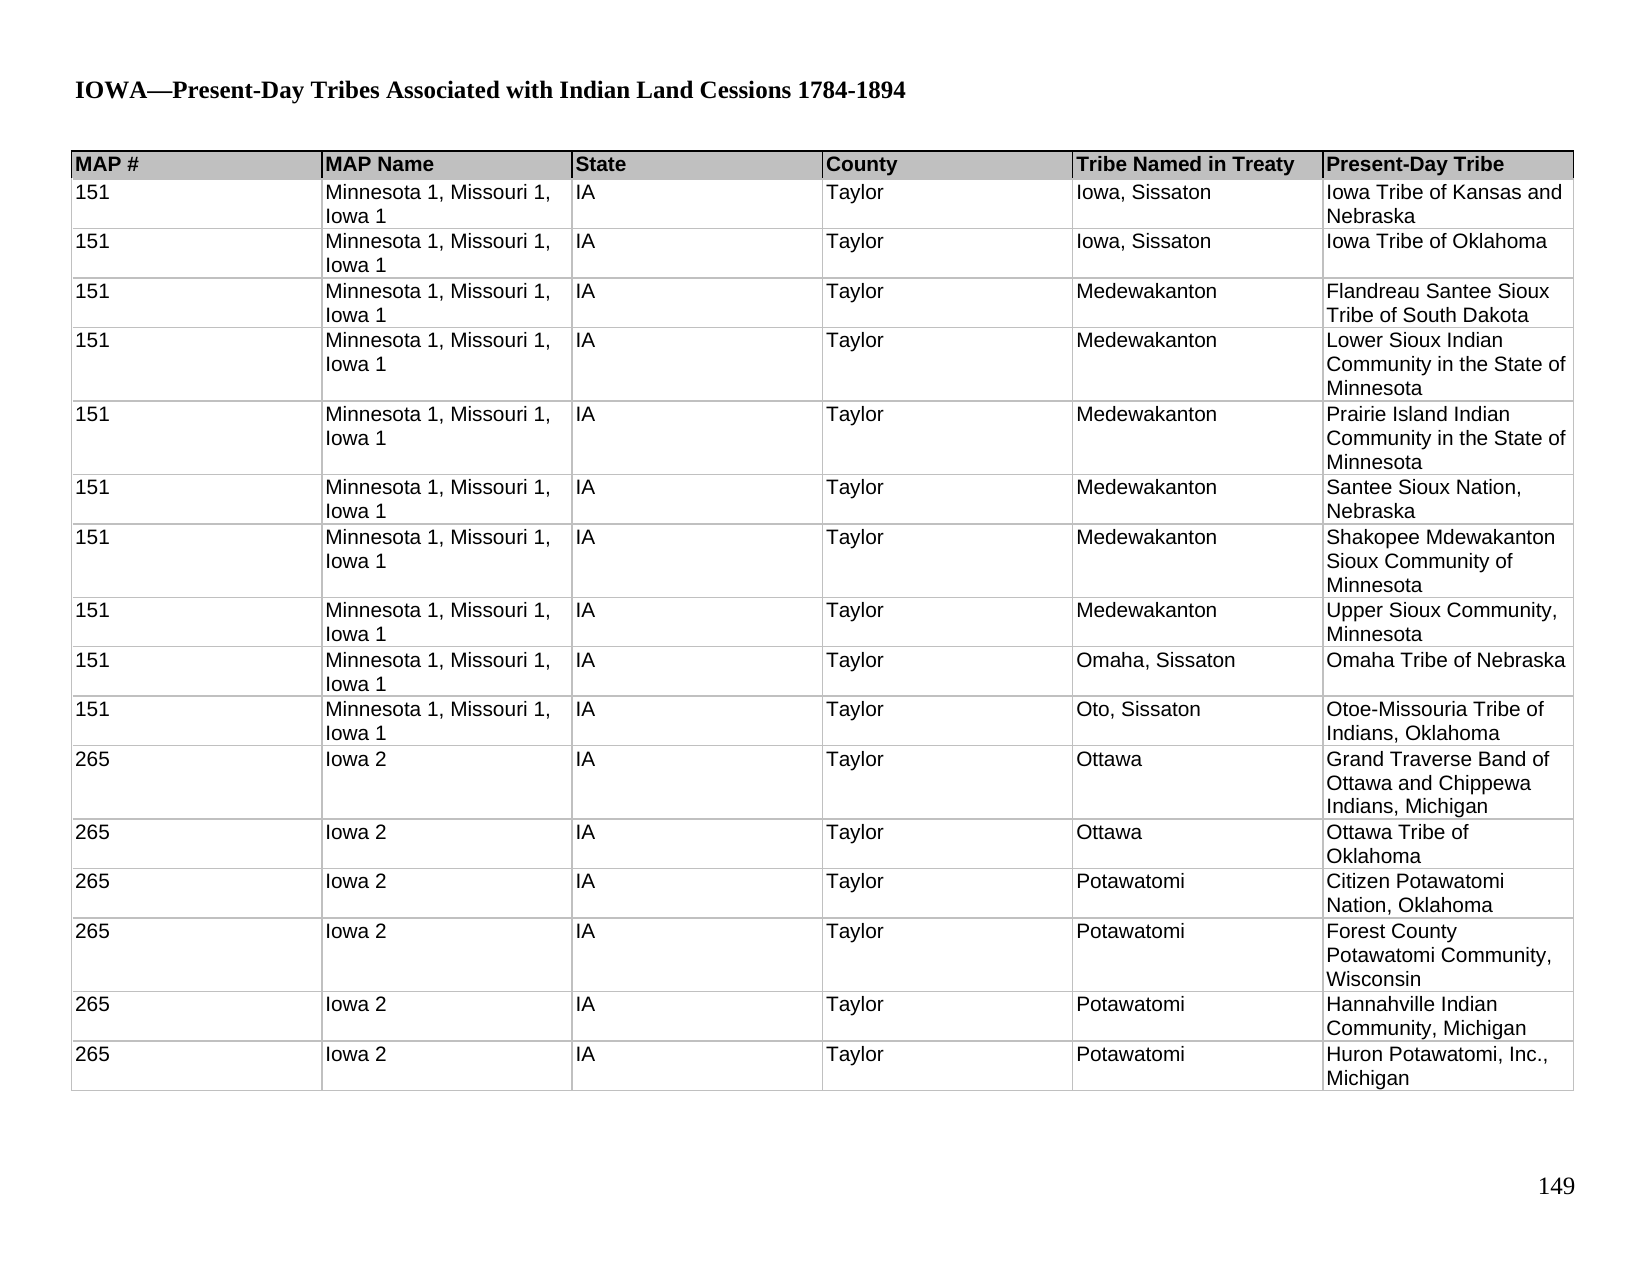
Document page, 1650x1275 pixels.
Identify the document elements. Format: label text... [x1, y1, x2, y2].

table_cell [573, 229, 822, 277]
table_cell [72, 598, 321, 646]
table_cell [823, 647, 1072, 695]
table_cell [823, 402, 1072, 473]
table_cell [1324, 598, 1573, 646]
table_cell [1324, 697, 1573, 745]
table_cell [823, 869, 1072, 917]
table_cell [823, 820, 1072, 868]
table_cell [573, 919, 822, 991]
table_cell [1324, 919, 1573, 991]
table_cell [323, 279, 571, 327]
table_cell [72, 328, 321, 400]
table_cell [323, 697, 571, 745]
table_header MAP Name [323, 152, 571, 178]
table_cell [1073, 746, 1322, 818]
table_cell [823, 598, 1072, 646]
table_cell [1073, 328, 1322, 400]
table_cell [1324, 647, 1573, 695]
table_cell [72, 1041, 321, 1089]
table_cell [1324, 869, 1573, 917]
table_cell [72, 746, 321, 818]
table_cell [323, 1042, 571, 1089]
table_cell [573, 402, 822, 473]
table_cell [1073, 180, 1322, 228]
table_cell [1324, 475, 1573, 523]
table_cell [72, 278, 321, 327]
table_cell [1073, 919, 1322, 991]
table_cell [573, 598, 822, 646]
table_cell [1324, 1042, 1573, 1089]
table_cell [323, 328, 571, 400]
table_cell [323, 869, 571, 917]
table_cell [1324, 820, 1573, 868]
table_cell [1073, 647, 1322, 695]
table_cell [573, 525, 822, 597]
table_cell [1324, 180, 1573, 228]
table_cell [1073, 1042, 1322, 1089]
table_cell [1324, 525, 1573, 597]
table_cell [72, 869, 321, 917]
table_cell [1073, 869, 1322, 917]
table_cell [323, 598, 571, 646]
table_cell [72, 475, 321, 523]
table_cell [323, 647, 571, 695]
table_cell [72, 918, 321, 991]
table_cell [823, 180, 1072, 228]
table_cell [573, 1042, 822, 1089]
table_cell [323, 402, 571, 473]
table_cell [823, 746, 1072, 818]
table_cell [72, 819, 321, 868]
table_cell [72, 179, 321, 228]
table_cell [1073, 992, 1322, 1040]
table_header Tribe Named in Treaty [1073, 152, 1322, 178]
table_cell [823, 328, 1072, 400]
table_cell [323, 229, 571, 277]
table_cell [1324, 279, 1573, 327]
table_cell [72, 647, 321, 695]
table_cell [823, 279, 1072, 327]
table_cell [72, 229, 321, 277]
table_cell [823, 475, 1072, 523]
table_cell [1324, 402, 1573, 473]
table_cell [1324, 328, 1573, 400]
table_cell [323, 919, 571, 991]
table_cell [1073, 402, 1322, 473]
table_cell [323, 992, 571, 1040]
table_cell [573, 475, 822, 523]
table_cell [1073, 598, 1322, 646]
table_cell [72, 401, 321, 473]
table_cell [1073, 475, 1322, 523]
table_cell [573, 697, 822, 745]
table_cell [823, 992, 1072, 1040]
table_header State [573, 152, 822, 178]
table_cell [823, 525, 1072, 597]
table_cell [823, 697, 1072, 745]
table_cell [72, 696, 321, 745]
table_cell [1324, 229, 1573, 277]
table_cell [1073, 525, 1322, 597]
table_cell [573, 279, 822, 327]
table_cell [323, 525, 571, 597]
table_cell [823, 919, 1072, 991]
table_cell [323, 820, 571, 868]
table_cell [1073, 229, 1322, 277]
table_header County [823, 152, 1072, 178]
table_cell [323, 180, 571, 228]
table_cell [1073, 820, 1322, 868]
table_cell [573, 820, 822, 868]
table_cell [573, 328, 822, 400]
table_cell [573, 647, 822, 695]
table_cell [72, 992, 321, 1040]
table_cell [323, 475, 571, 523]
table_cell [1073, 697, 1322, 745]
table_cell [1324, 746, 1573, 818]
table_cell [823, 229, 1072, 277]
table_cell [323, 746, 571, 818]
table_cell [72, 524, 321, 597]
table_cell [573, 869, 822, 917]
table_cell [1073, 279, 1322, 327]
table_header Present-Day Tribe [1324, 152, 1573, 178]
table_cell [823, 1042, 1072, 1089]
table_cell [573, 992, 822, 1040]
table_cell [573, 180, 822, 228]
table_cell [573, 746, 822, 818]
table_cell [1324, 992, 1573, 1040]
table_header MAP # [72, 152, 321, 178]
